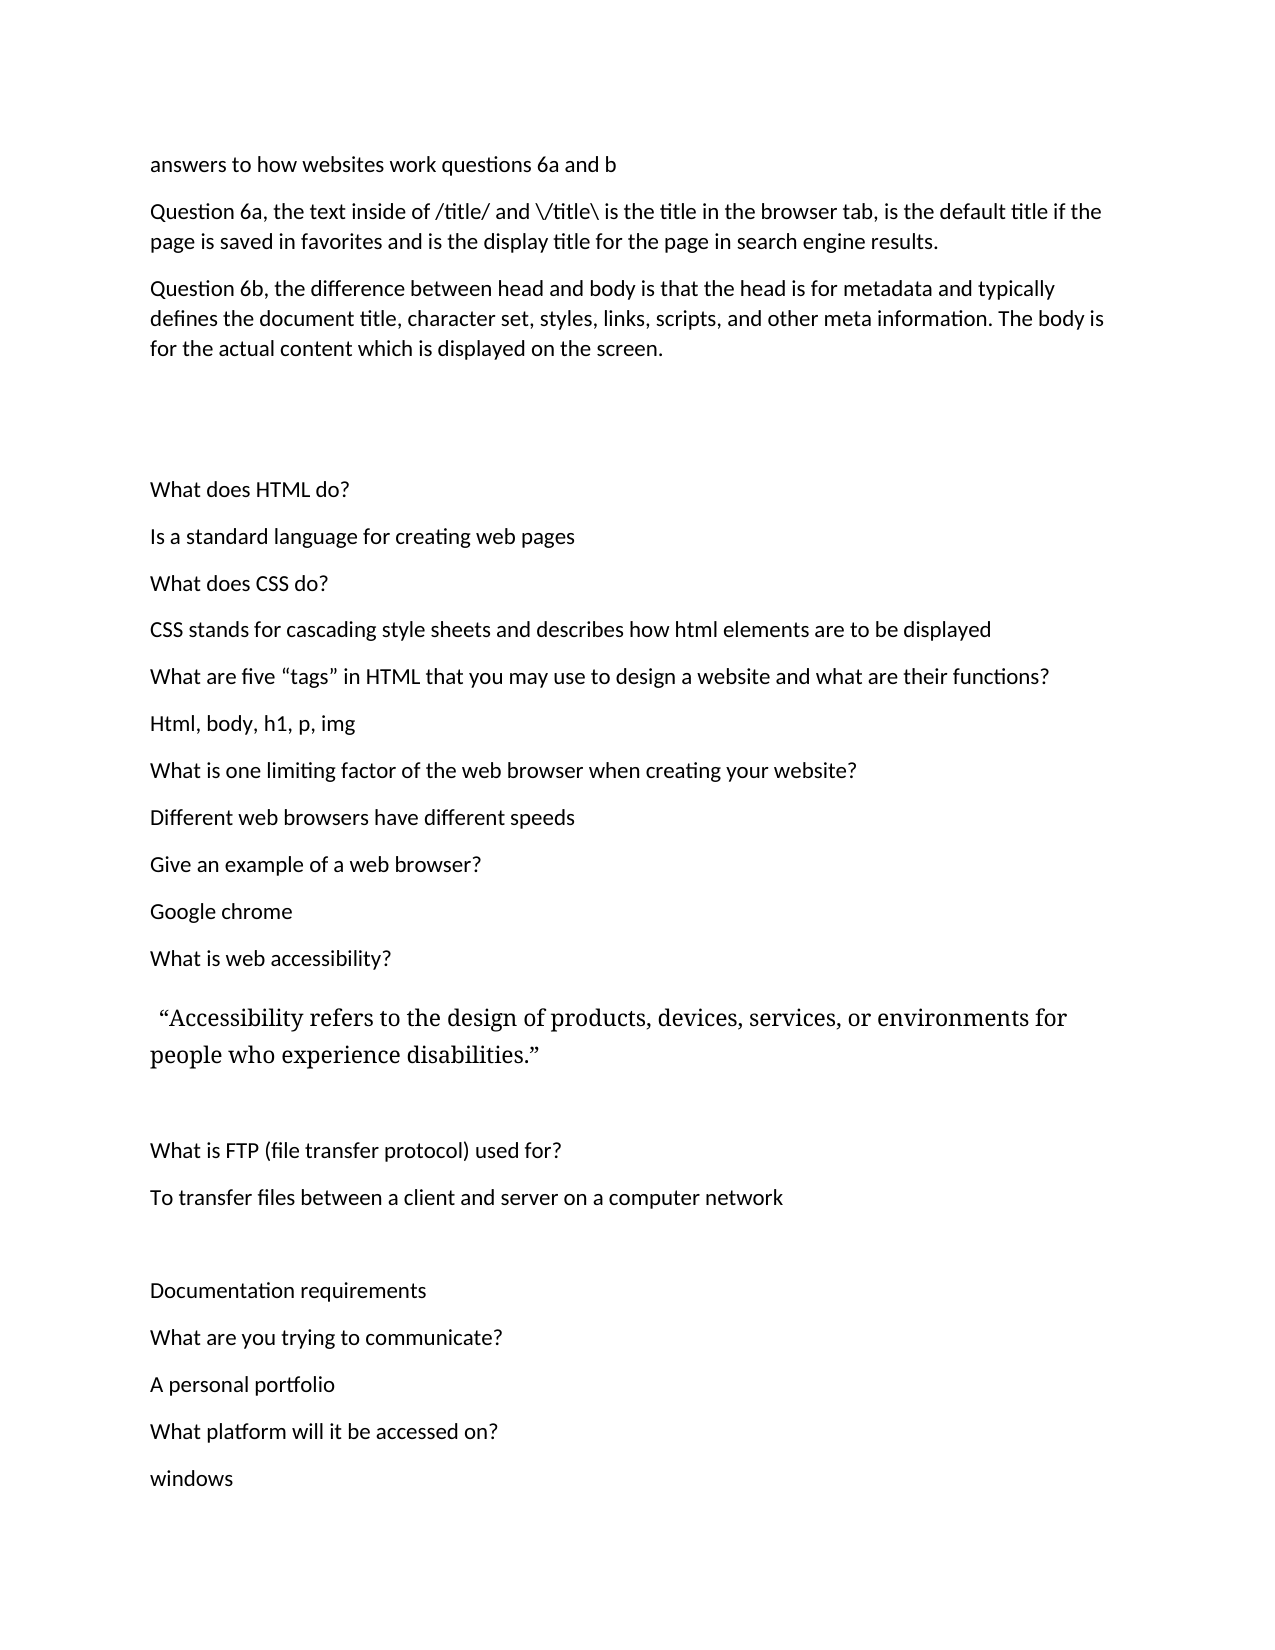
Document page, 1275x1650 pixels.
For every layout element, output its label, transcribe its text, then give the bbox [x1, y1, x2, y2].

text A personal portfolio [150, 1370, 1125, 1398]
text Google chrome [150, 897, 1125, 925]
text What is web accessibility? [150, 944, 1125, 972]
text “Accessibility refers to the design of products, devices, services, or environments for people who experience disabilities.” [150, 991, 1125, 1070]
text What does HTML do? [150, 475, 1125, 503]
text What are you trying to communicate? [150, 1323, 1125, 1351]
text Documentation requirements [150, 1276, 1125, 1304]
text What platform will it be accessed on? [150, 1417, 1125, 1445]
text What are five “tags” in HTML that you may use to design a website and what are their functions? [150, 662, 1125, 691]
text answers to how websites work questions 6a and b [150, 150, 1125, 178]
text To transfer files between a client and server on a computer network [150, 1183, 1125, 1211]
text Give an example of a web browser? [150, 850, 1125, 878]
text Html, body, h1, p, img [150, 709, 1125, 737]
text What does CSS do? [150, 569, 1125, 597]
text What is FTP (file transfer protocol) used for? [150, 1136, 1125, 1164]
text Different web browsers have different speeds [150, 803, 1125, 831]
text windows [150, 1464, 1125, 1492]
text Is a standard language for creating web pages [150, 522, 1125, 550]
text What is one limiting factor of the web browser when creating your website? [150, 756, 1125, 784]
text Question 6b, the difference between head and body is that the head is for metadata and typically defines the document title, character set, styles, links, scripts, and other meta information. The body is for the actual content which is displayed on the screen. [150, 274, 1125, 362]
text CSS stands for cascading style sheets and describes how html elements are to be displayed [150, 616, 1125, 644]
text Question 6a, the text inside of /title/ and \/title\ is the title in the browser tab, is the default title if the page is saved in favorites and is the display title for the page in search engine results. [150, 197, 1125, 255]
